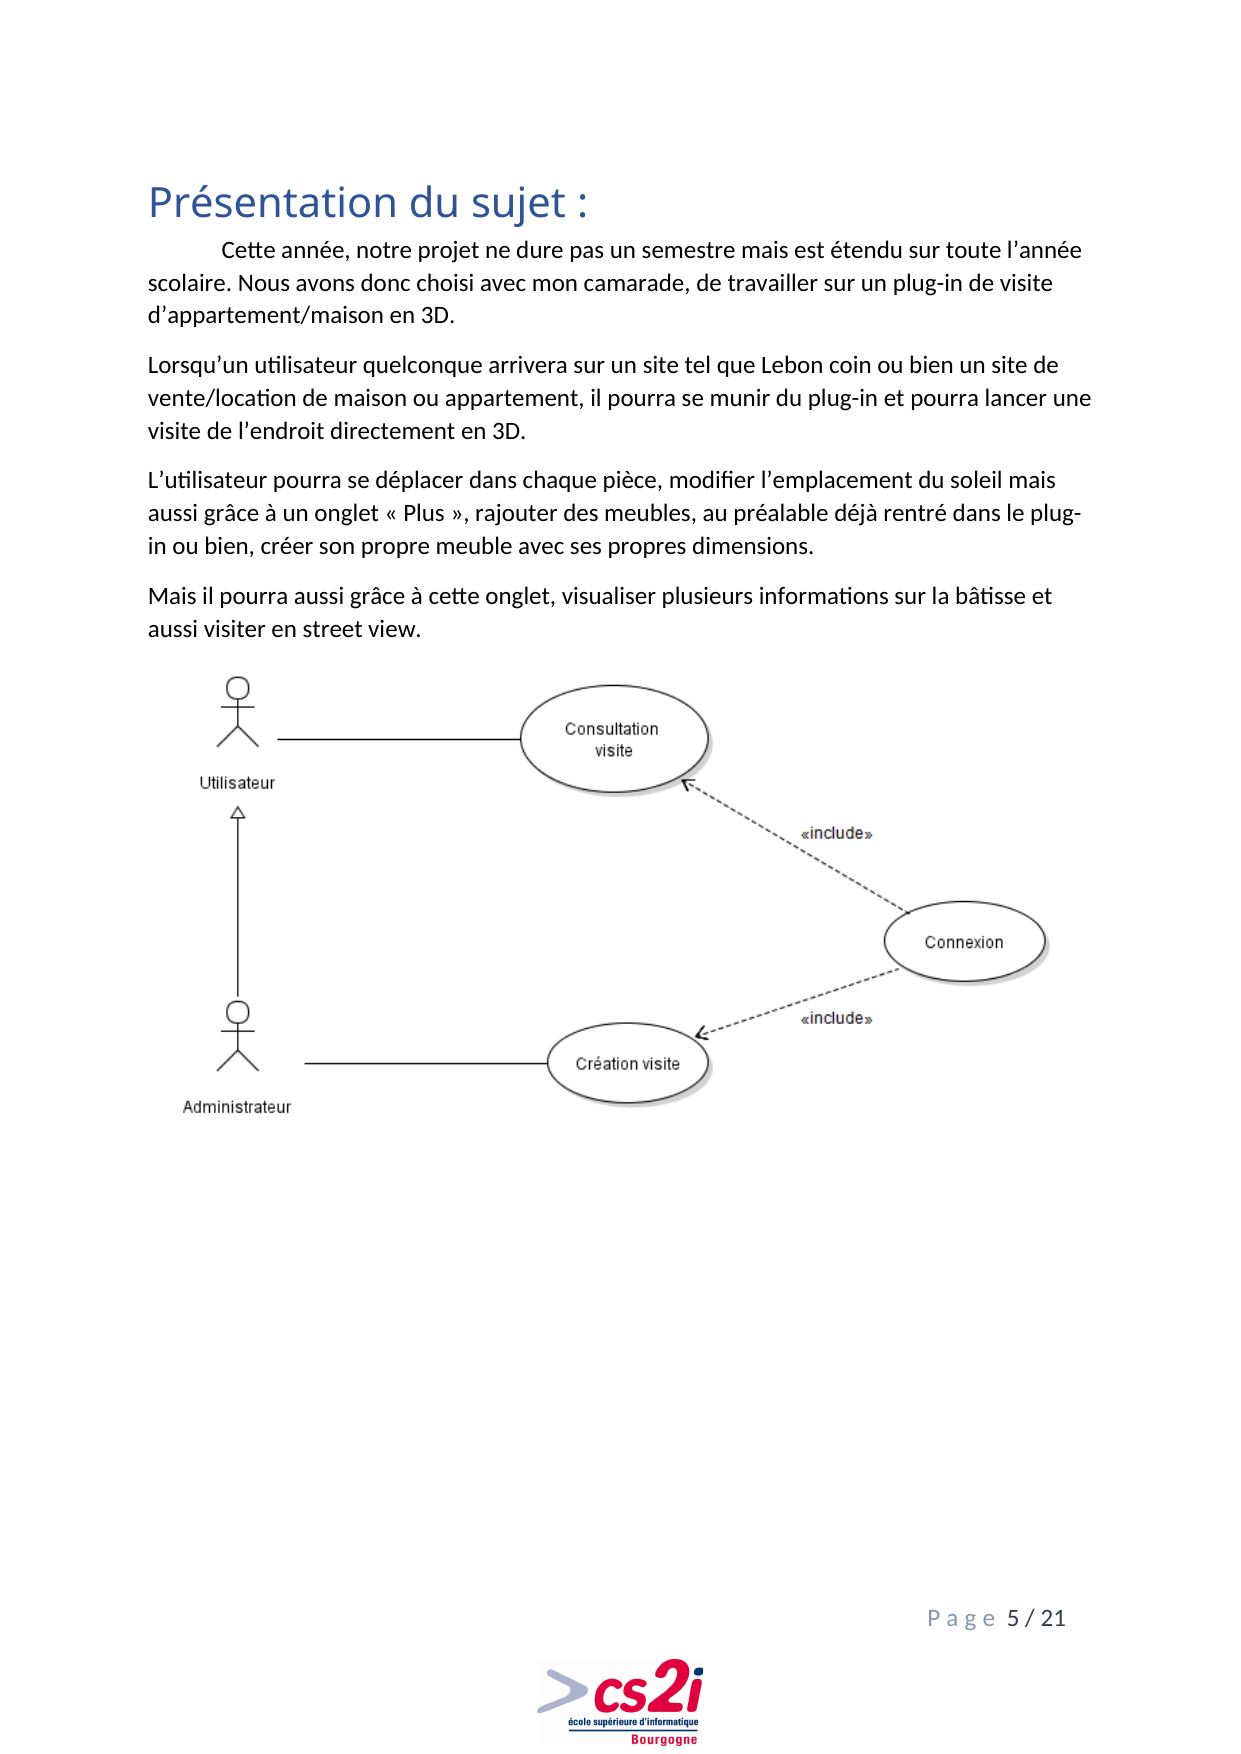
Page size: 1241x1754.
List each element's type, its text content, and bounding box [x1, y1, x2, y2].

text Mais il pourra aussi grâce à cette onglet, visualiser plusieurs informations sur la bâtisse et aussi visiter en street view. [148, 580, 1093, 643]
text L’utilisateur pourra se déplacer dans chaque pièce, modifier l’emplacement du soleil mais aussi grâce à un onglet « Plus », rajouter des meubles, au préalable déjà rentré dans le plug-in ou bien, créer son propre meuble avec ses propres dimensions. [148, 465, 1093, 561]
picture [178, 662, 1062, 1132]
picture [537, 1659, 704, 1746]
subtitle Présentation du sujet : [148, 173, 1093, 229]
text Cette année, notre projet ne dure pas un semestre mais est étendu sur toute l’année scolaire. Nous avons donc choisi avec mon camarade, de travailler sur un plug-in de visite d’appartement/maison en 3D. [148, 234, 1093, 330]
text Lorsqu’un utilisateur quelconque arrivera sur un site tel que Lebon coin ou bien un site de vente/location de maison ou appartement, il pourra se munir du plug-in et pourra lancer une visite de l’endroit directement en 3D. [148, 349, 1093, 446]
